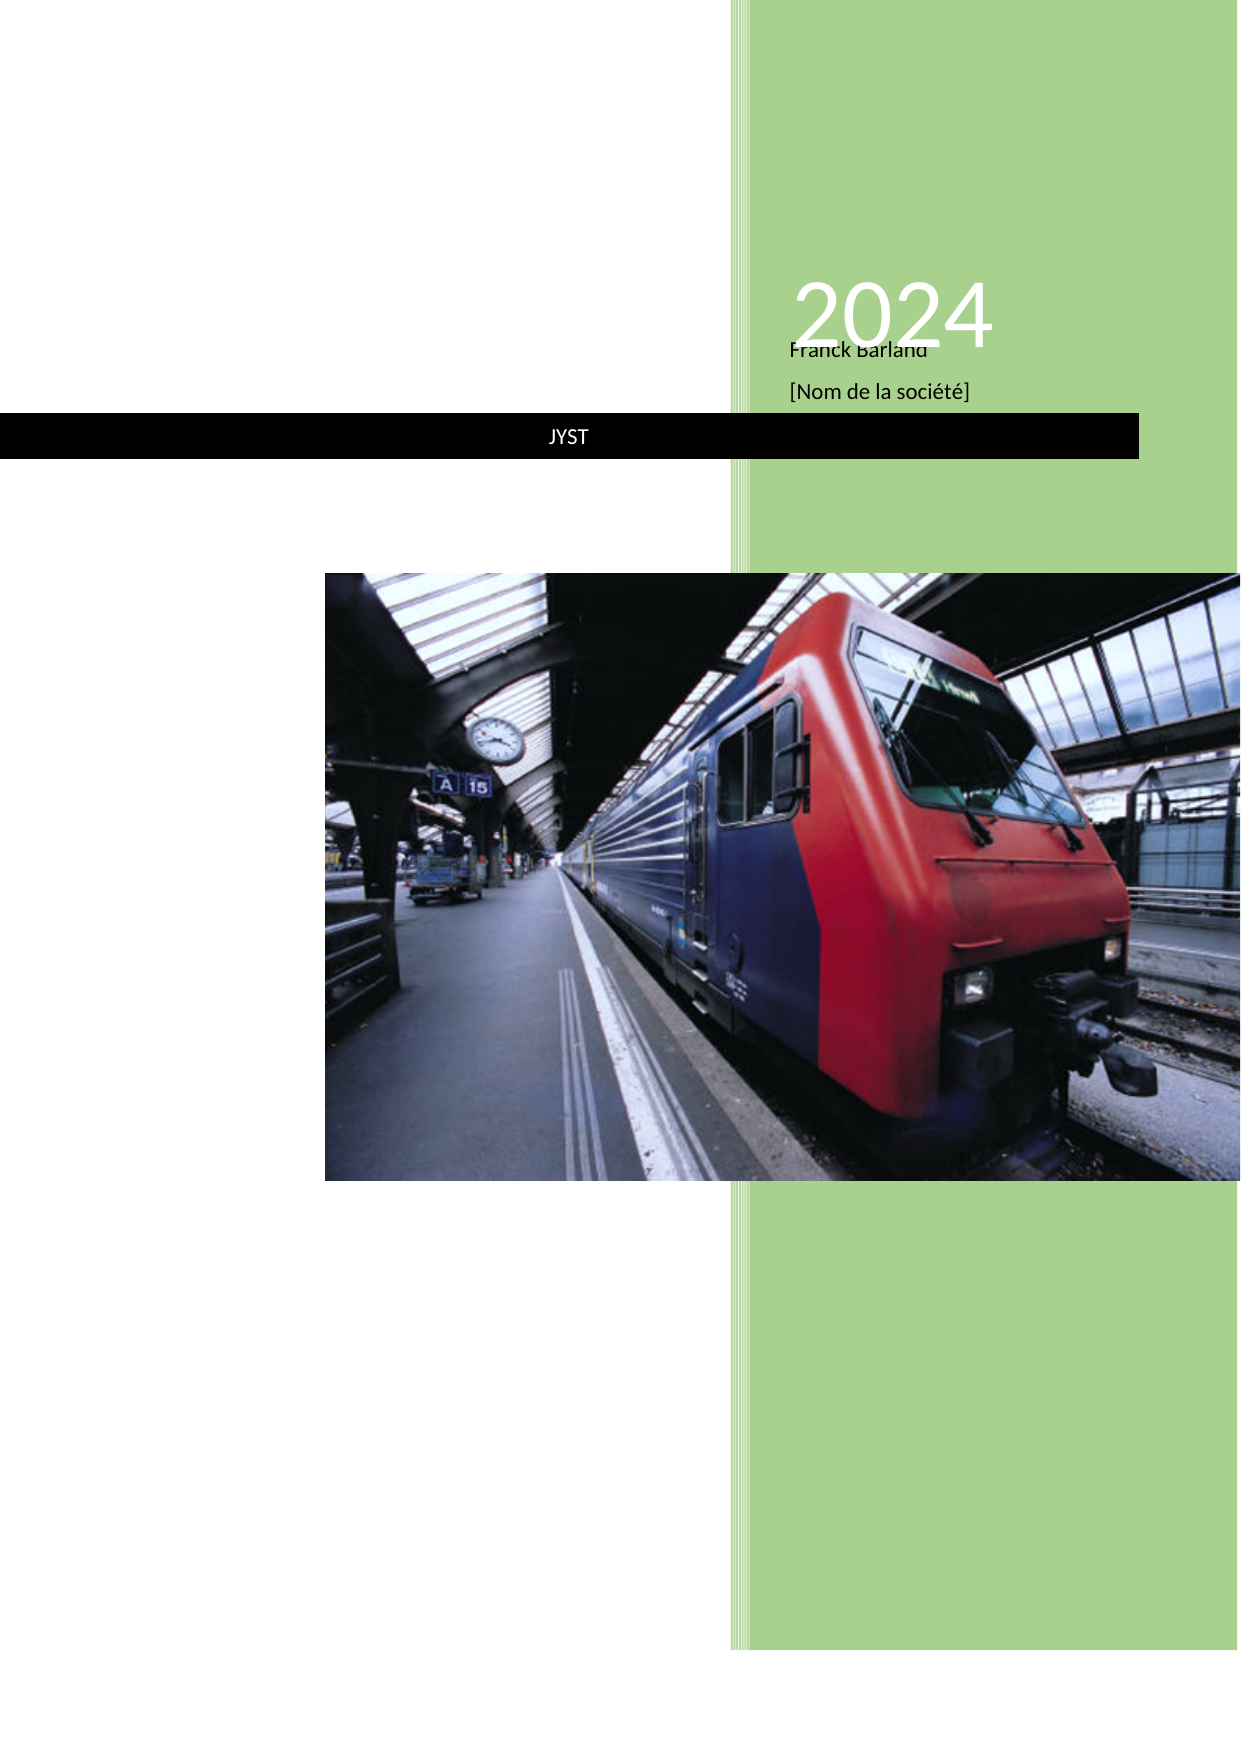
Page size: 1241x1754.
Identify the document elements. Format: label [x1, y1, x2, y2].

picture [325, 573, 1241, 1181]
